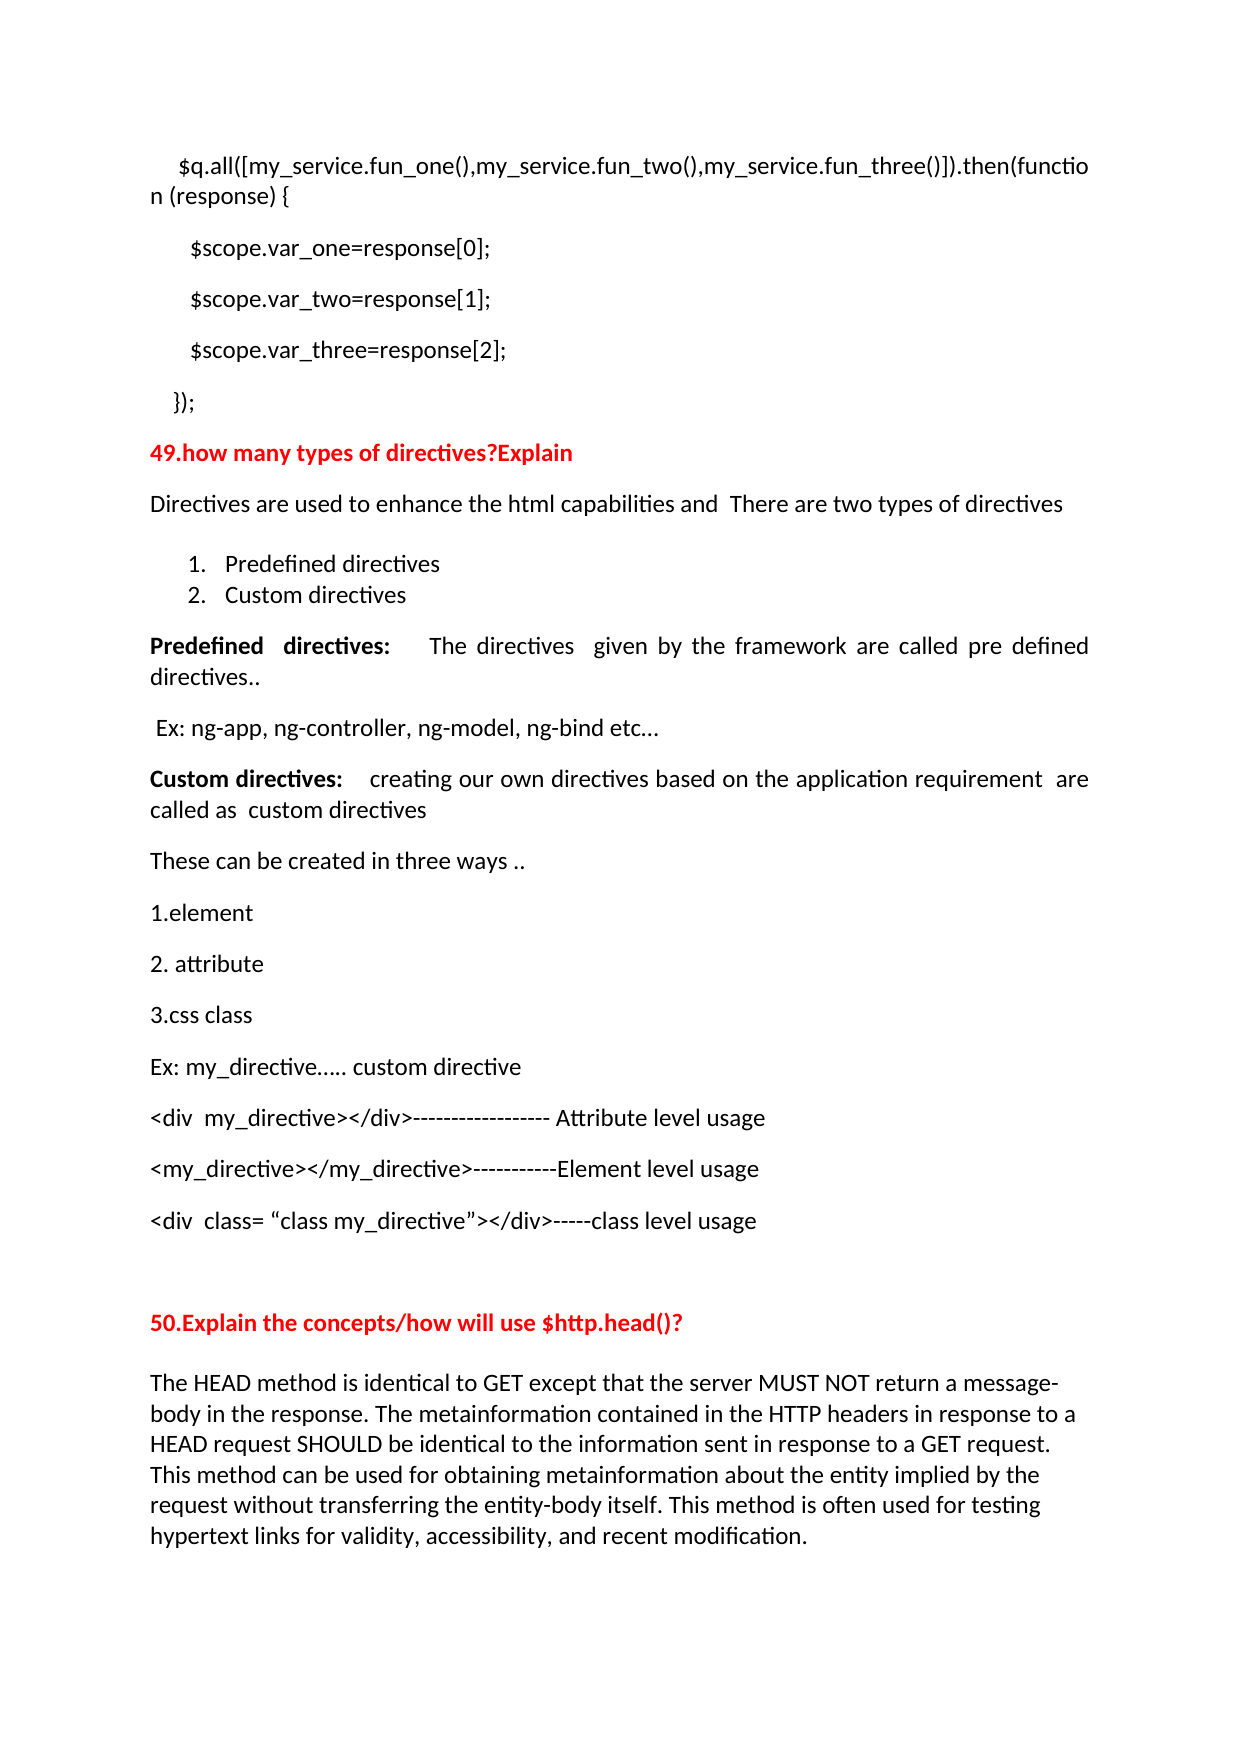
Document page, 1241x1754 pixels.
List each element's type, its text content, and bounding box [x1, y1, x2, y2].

text <div class= “class my_directive”></div>-----class level usage [150, 1205, 1090, 1235]
text $scope.var_three=response[2]; [150, 334, 1090, 365]
text 3.css class [150, 999, 1090, 1030]
text Ex: ng-app, ng-controller, ng-model, ng-bind etc… [150, 712, 1090, 743]
text Ex: my_directive….. custom directive [150, 1051, 1090, 1081]
text }); [150, 386, 1090, 416]
text The HEAD method is identical to GET except that the server MUST NOT return a message-body in the response. The metainformation contained in the HTTP headers in response to a HEAD request SHOULD be identical to the information sent in response to a GET request. This method can be used for obtaining metainformation about the entity implied by the request without transferring the entity-body itself. This method is often used for testing hypertext links for validity, accessibility, and recent modification. [150, 1367, 1090, 1550]
text <my_directive></my_directive>-----------Element level usage [150, 1153, 1090, 1184]
text Custom directives: creating our own directives based on the application requirement are called as custom directives [150, 763, 1090, 824]
text Predefined directives: The directives given by the framework are called pre defined directives.. [150, 630, 1090, 691]
text 49.how many types of directives?Explain [150, 437, 1090, 468]
text $q.all([my_service.fun_one(),my_service.fun_two(),my_service.fun_three()]).then(function (response) { [150, 150, 1090, 211]
text $scope.var_two=response[1]; [150, 283, 1090, 314]
list Predefined directives [187, 548, 1090, 579]
text 1.element [150, 897, 1090, 927]
text Directives are used to enhance the html capabilities and There are two types of directives [150, 489, 1090, 519]
text 50.Explain the concepts/how will use $http.head()? [150, 1307, 1090, 1338]
text 2. attribute [150, 948, 1090, 978]
text $scope.var_one=response[0]; [150, 232, 1090, 262]
text These can be created in three ways .. [150, 845, 1090, 876]
list Custom directives [187, 579, 1090, 609]
text <div my_directive></div>------------------ Attribute level usage [150, 1102, 1090, 1133]
